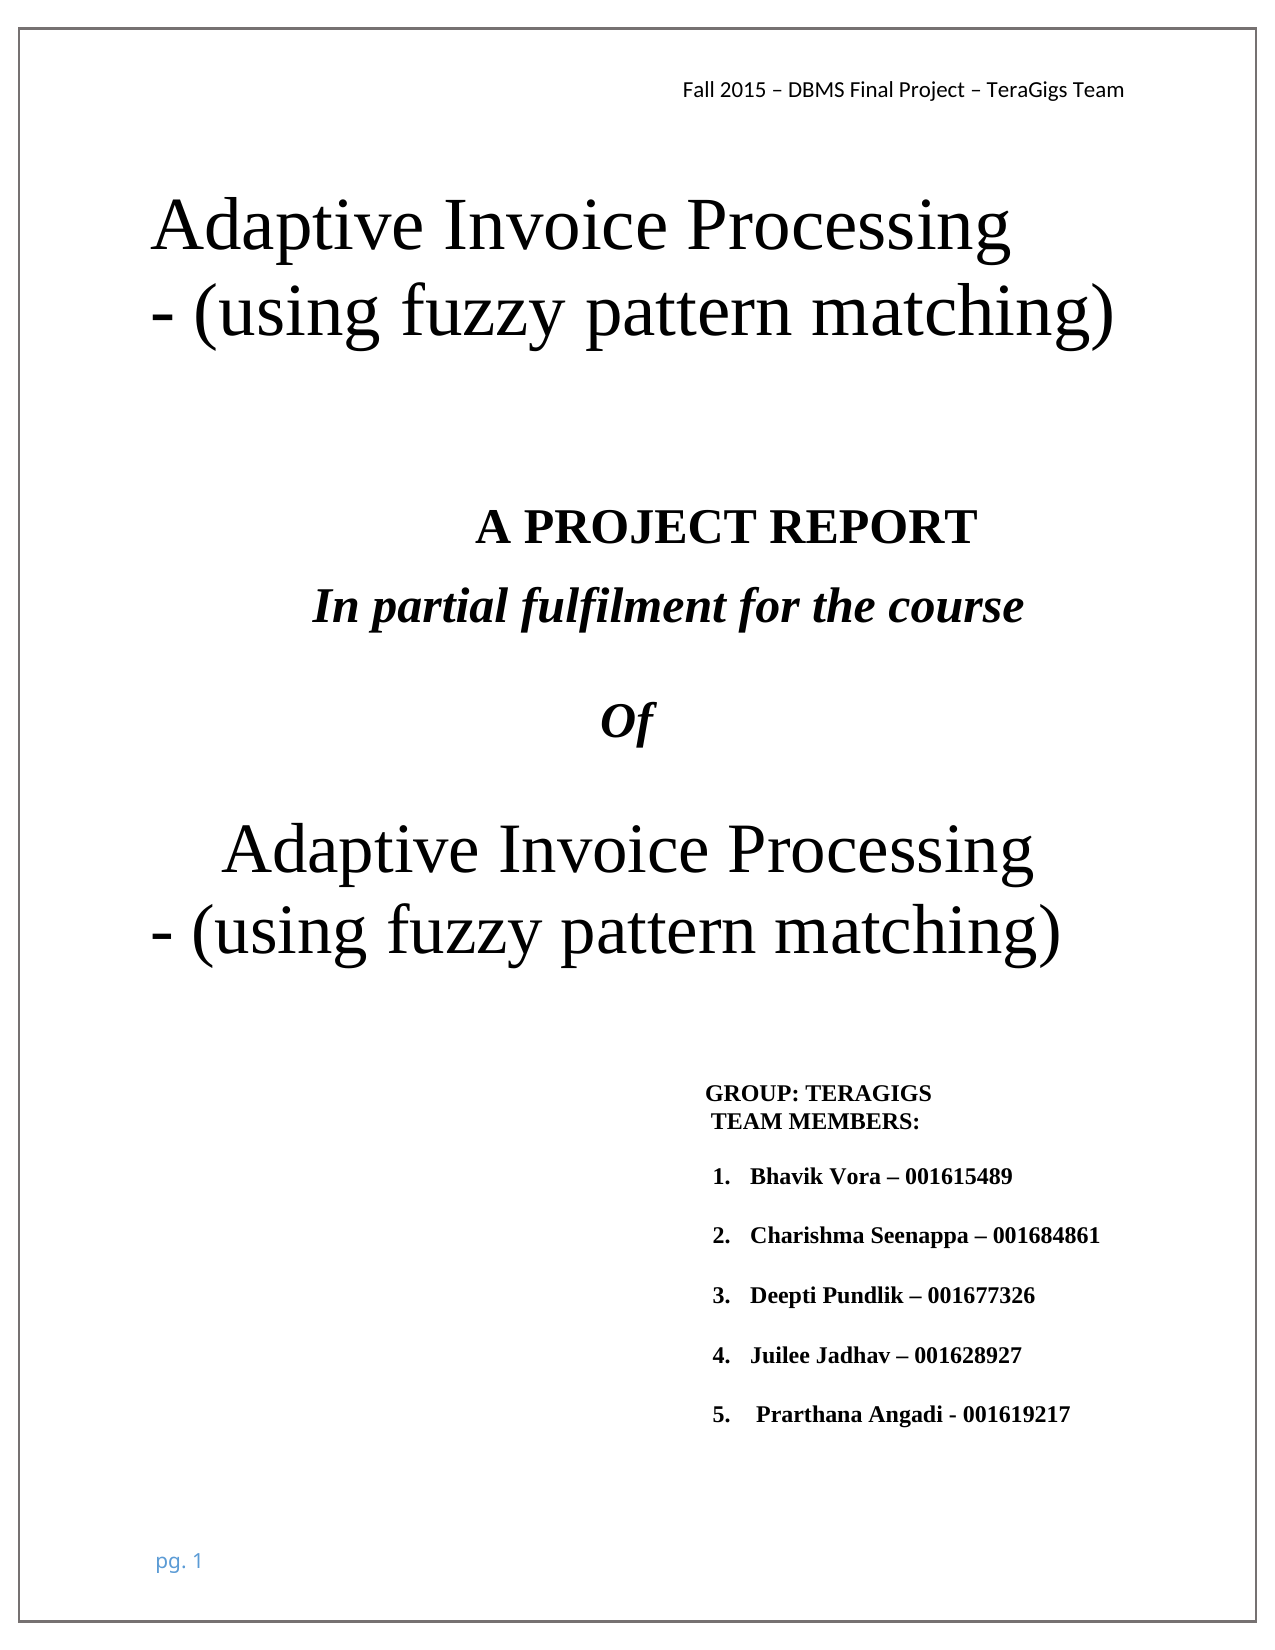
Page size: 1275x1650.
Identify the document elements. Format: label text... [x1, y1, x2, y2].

text A PROJECT REPORT [150, 497, 1125, 554]
text Of [150, 691, 1125, 748]
text Adaptive Invoice Processing - (using fuzzy pattern matching) [150, 150, 1125, 352]
list Prarthana Angadi - 001619217 [712, 1400, 1125, 1428]
text Adaptive Invoice Processing - (using fuzzy pattern matching) [150, 806, 1125, 969]
text In partial fulfilment for the course [150, 576, 1125, 633]
list Deepti Pundlik – 001677326 [712, 1281, 1125, 1309]
list Bhavik Vora – 001615489 [712, 1162, 1125, 1189]
text GROUP: TERAGIGS [150, 1079, 1125, 1107]
list Charishma Seenappa – 001684861 [712, 1222, 1125, 1249]
list Juilee Jadhav – 001628927 [712, 1341, 1125, 1368]
text TEAM MEMBERS: [150, 1107, 1125, 1134]
